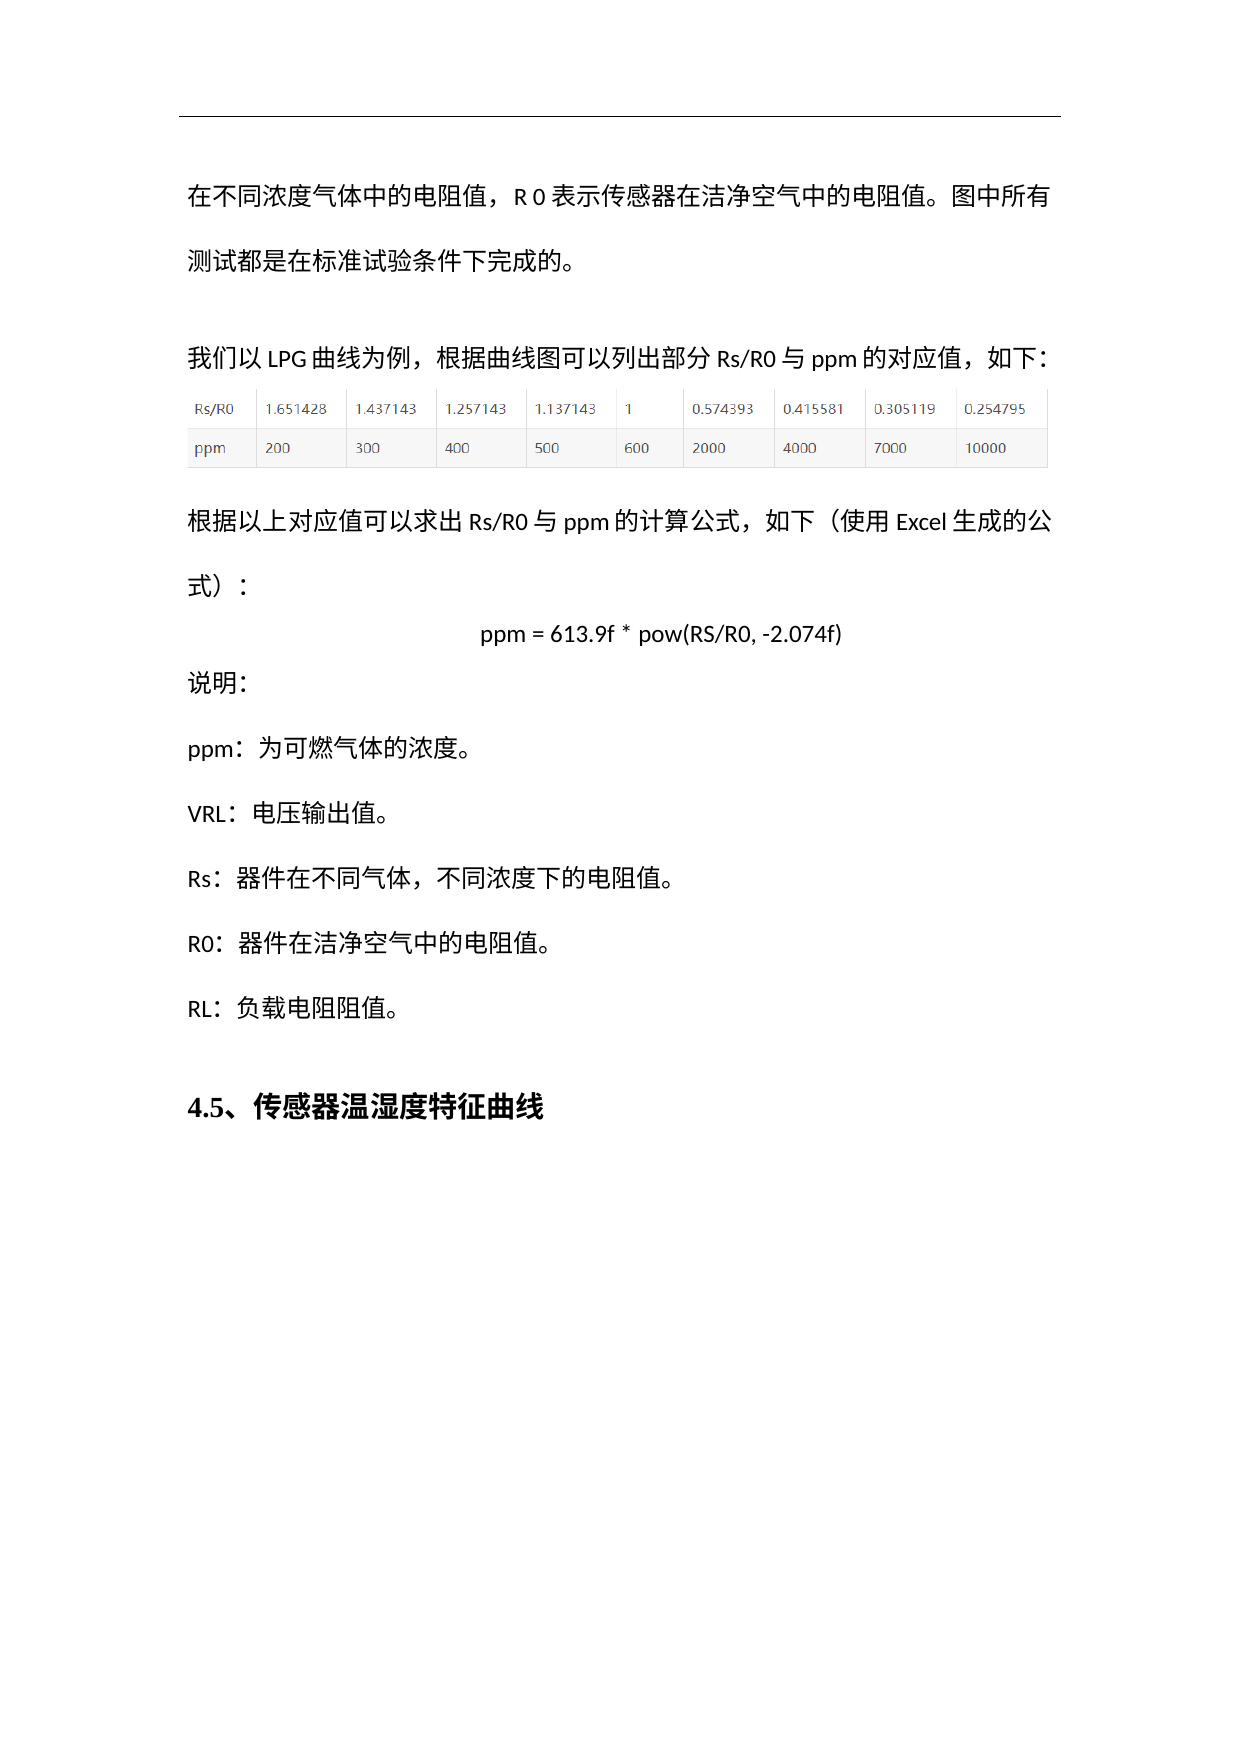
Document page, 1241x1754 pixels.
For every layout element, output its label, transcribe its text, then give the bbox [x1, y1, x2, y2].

picture [187, 389, 1053, 469]
text R0：器件在洁净空气中的电阻值。 [187, 909, 1053, 974]
text 说明： [187, 649, 1053, 714]
text VRL：电压输出值。 [187, 779, 1053, 844]
text ppm：为可燃气体的浓度。 [187, 714, 1053, 779]
text 我们以LPG曲线为例，根据曲线图可以列出部分Rs/R0与ppm的对应值，如下： [187, 324, 1053, 389]
text 根据以上对应值可以求出Rs/R0与ppm的计算公式，如下（使用Excel生成的公式）： [187, 487, 1053, 617]
text RL：负载电阻阻值。 [187, 974, 1053, 1039]
text Rs：器件在不同气体，不同浓度下的电阻值。 [187, 844, 1053, 909]
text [187, 162, 1053, 292]
text ppm = 613.9f * pow(RS/R0, -2.074f) [187, 617, 1053, 649]
text 4.5、传感器温湿度特征曲线 [187, 1072, 1053, 1137]
